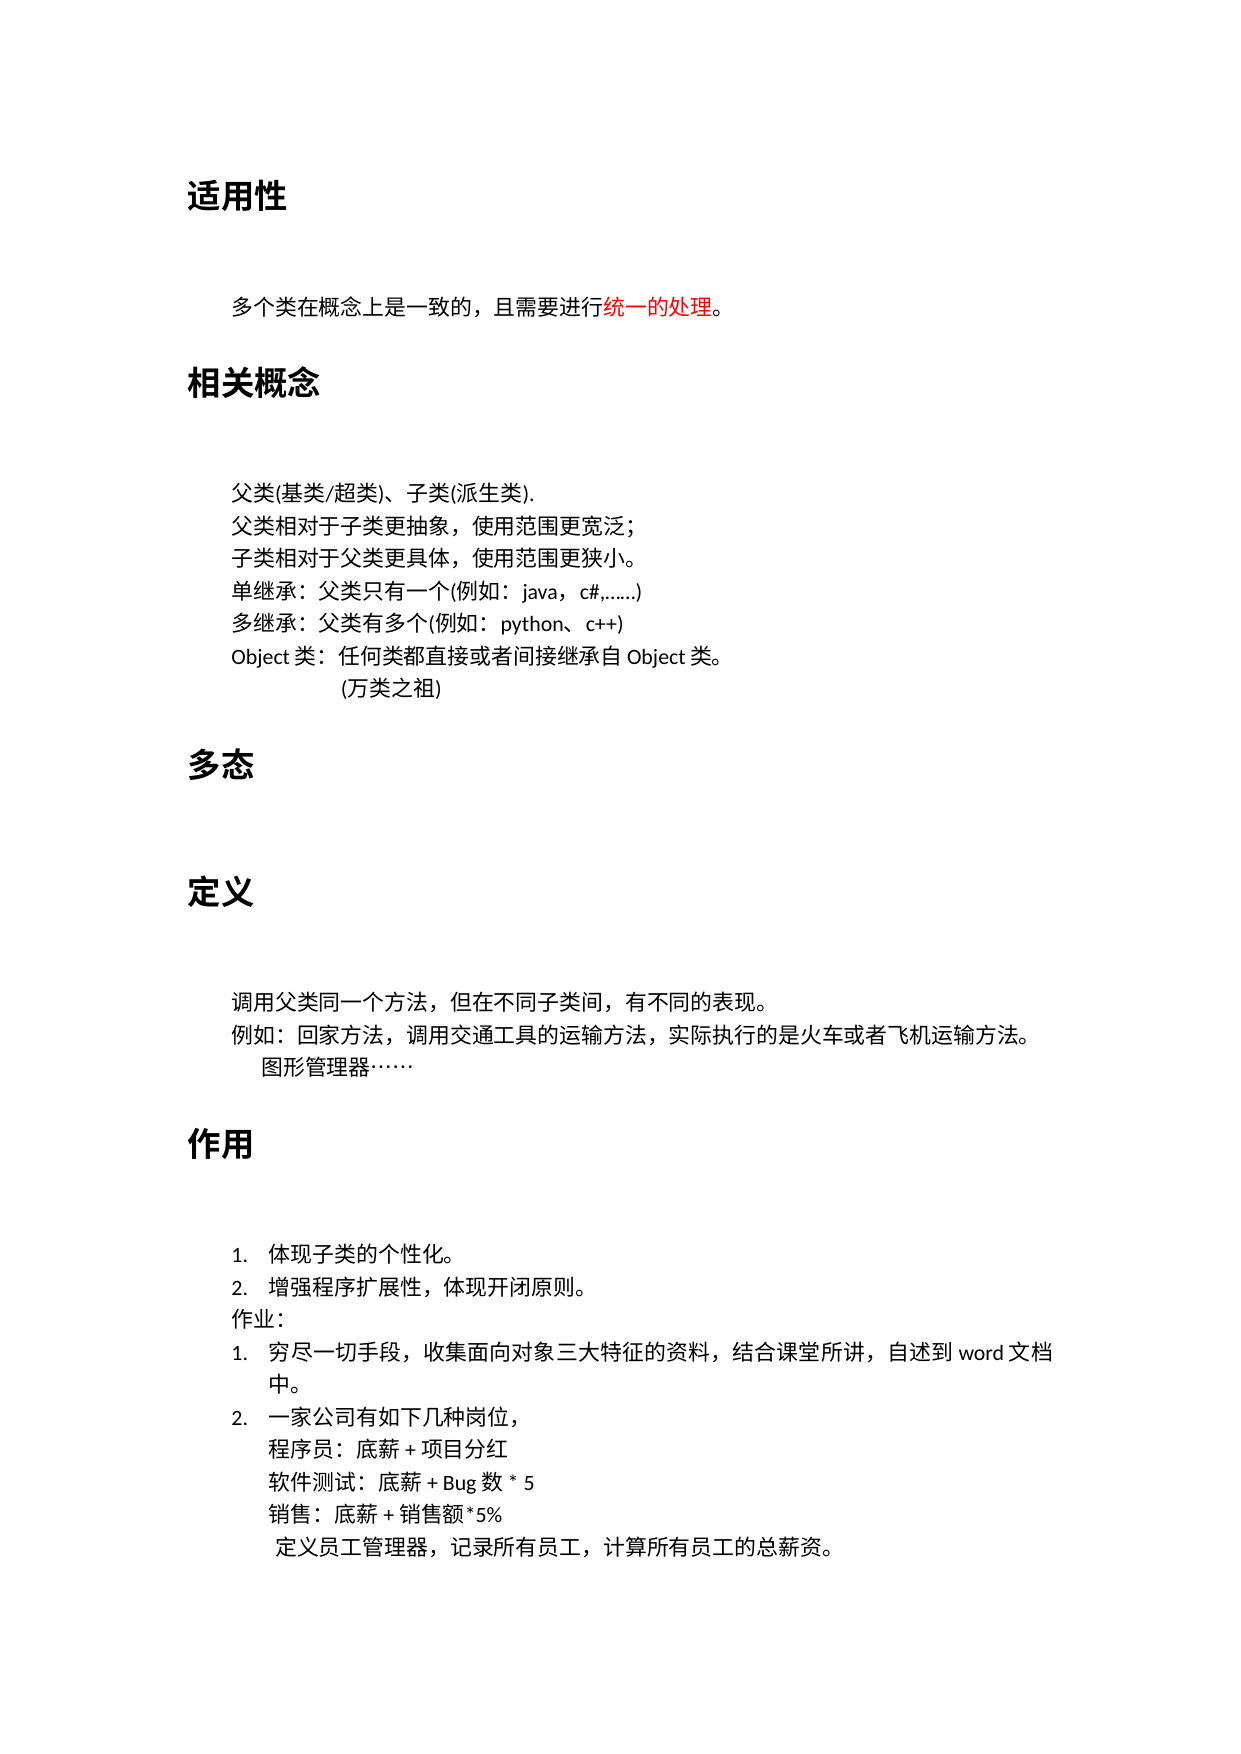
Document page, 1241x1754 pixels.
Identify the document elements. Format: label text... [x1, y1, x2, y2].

text 父类相对于子类更抽象，使用范围更宽泛； [187, 508, 1053, 541]
subtitle 相关概念 [187, 349, 1053, 414]
text (万类之祖) [187, 671, 1053, 703]
list 销售：底薪 + 销售额*5% [269, 1497, 1053, 1529]
text 父类(基类/超类)、子类(派生类). [187, 476, 1053, 508]
text Object类：任何类都直接或者间接继承自Object类。 [187, 638, 1053, 671]
list 一家公司有如下几种岗位， [231, 1399, 1053, 1432]
text 单继承：父类只有一个(例如：java，c#,……) [187, 573, 1053, 606]
list 穷尽一切手段，收集面向对象三大特征的资料，结合课堂所讲，自述到word文档中。 [231, 1334, 1053, 1399]
subtitle 定义 [187, 858, 1053, 923]
list 体现子类的个性化。 [231, 1237, 1053, 1269]
subtitle 多态 [187, 731, 1053, 796]
list 程序员：底薪 + 项目分红 [269, 1432, 1053, 1464]
list 增强程序扩展性，体现开闭原则。 [231, 1269, 1053, 1302]
subtitle 作用 [187, 1109, 1053, 1174]
subtitle 适用性 [187, 162, 1053, 227]
text 图形管理器…… [187, 1050, 1053, 1082]
text 多继承：父类有多个(例如：python、c++) [187, 606, 1053, 638]
text 多个类在概念上是一致的，且需要进行统一的处理。 [187, 289, 1053, 322]
text 定义员工管理器，记录所有员工，计算所有员工的总薪资。 [187, 1529, 1053, 1562]
text 子类相对于父类更具体，使用范围更狭小。 [187, 541, 1053, 573]
list 软件测试：底薪 + Bug数 * 5 [269, 1464, 1053, 1497]
text 作业： [231, 1302, 1053, 1334]
text 调用父类同一个方法，但在不同子类间，有不同的表现。 [187, 985, 1053, 1017]
text 例如：回家方法，调用交通工具的运输方法，实际执行的是火车或者飞机运输方法。 [187, 1017, 1053, 1050]
